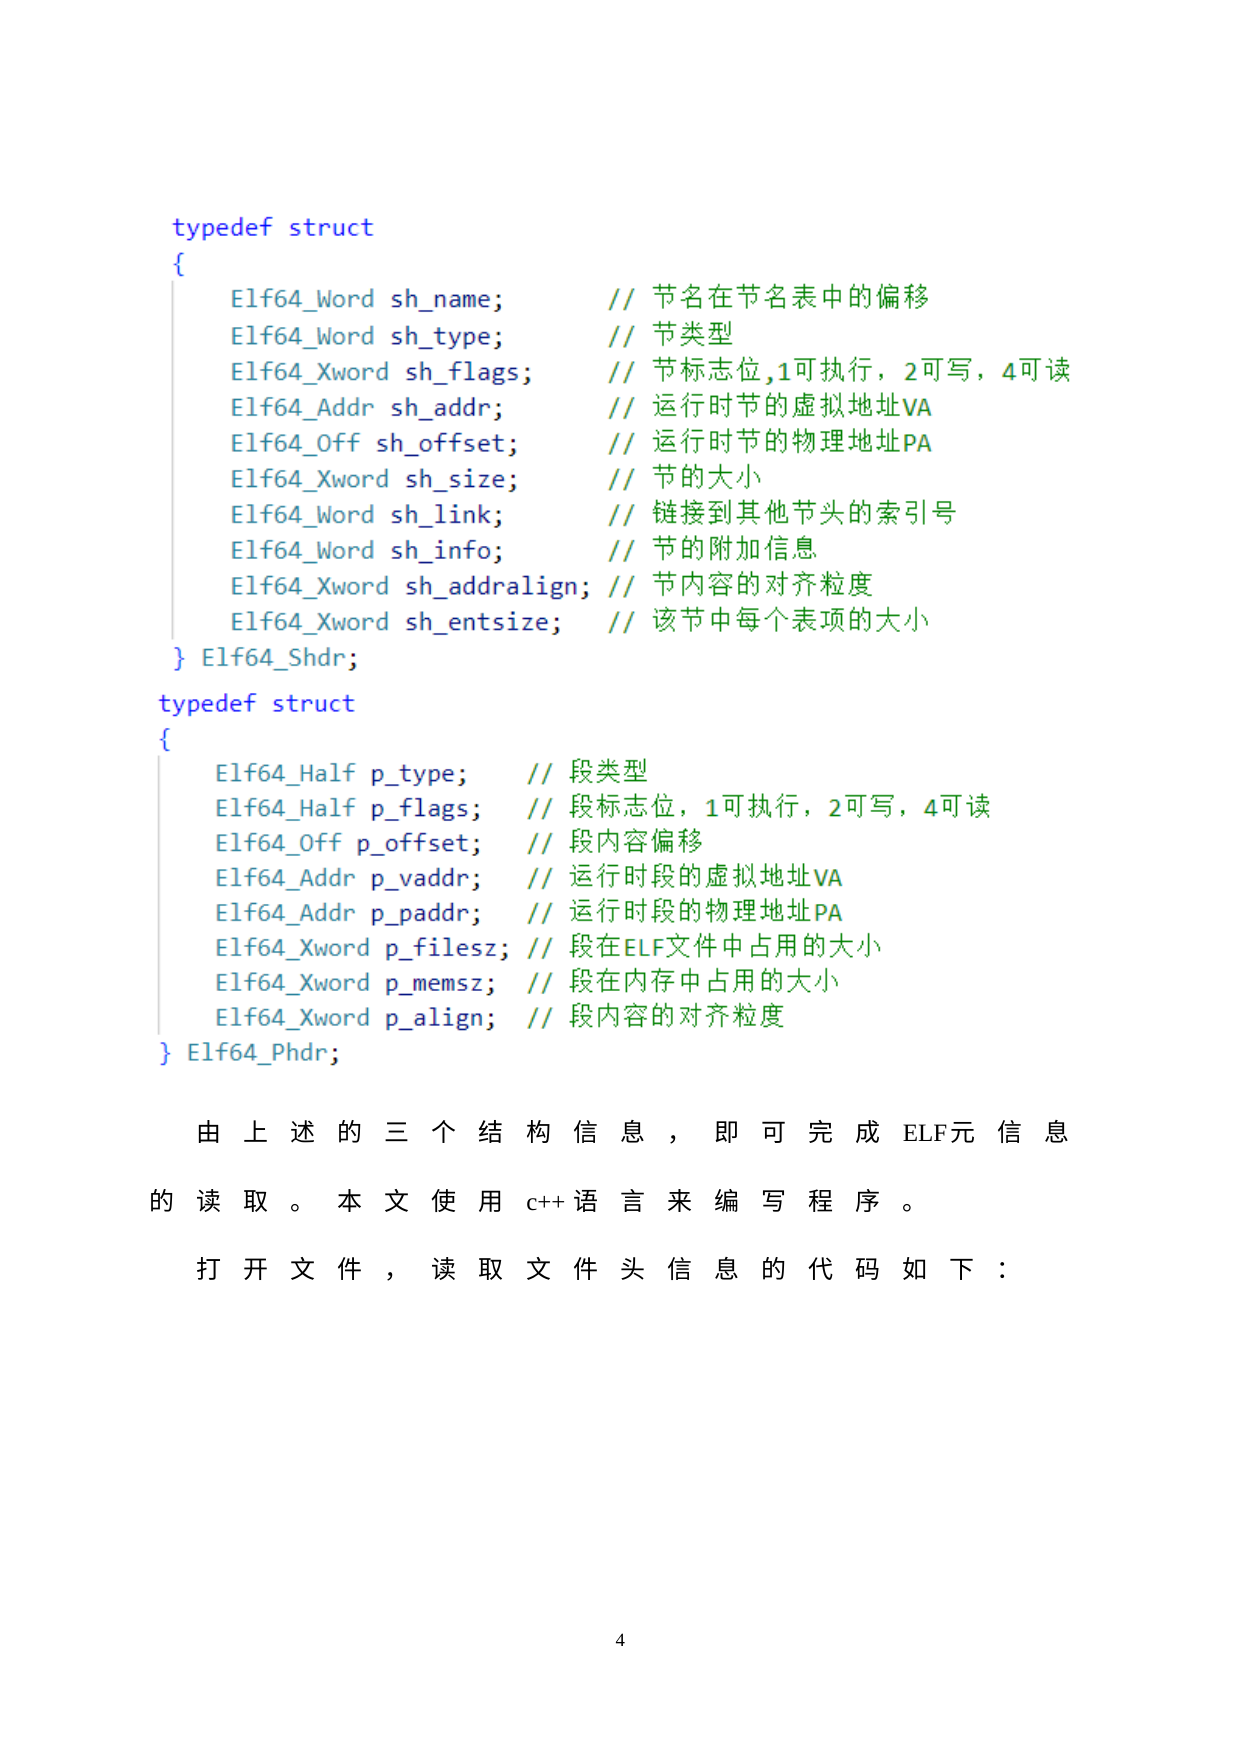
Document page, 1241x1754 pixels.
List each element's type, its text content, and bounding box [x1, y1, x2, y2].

picture [149, 686, 1071, 1079]
text 由上述的三个结构信息，即可完成ELF元信息的读取。本文使用c++语言来编写程序。 [149, 1097, 1091, 1233]
picture [161, 208, 1077, 677]
text 打开文件，读取文件头信息的代码如下： [149, 1233, 1091, 1302]
